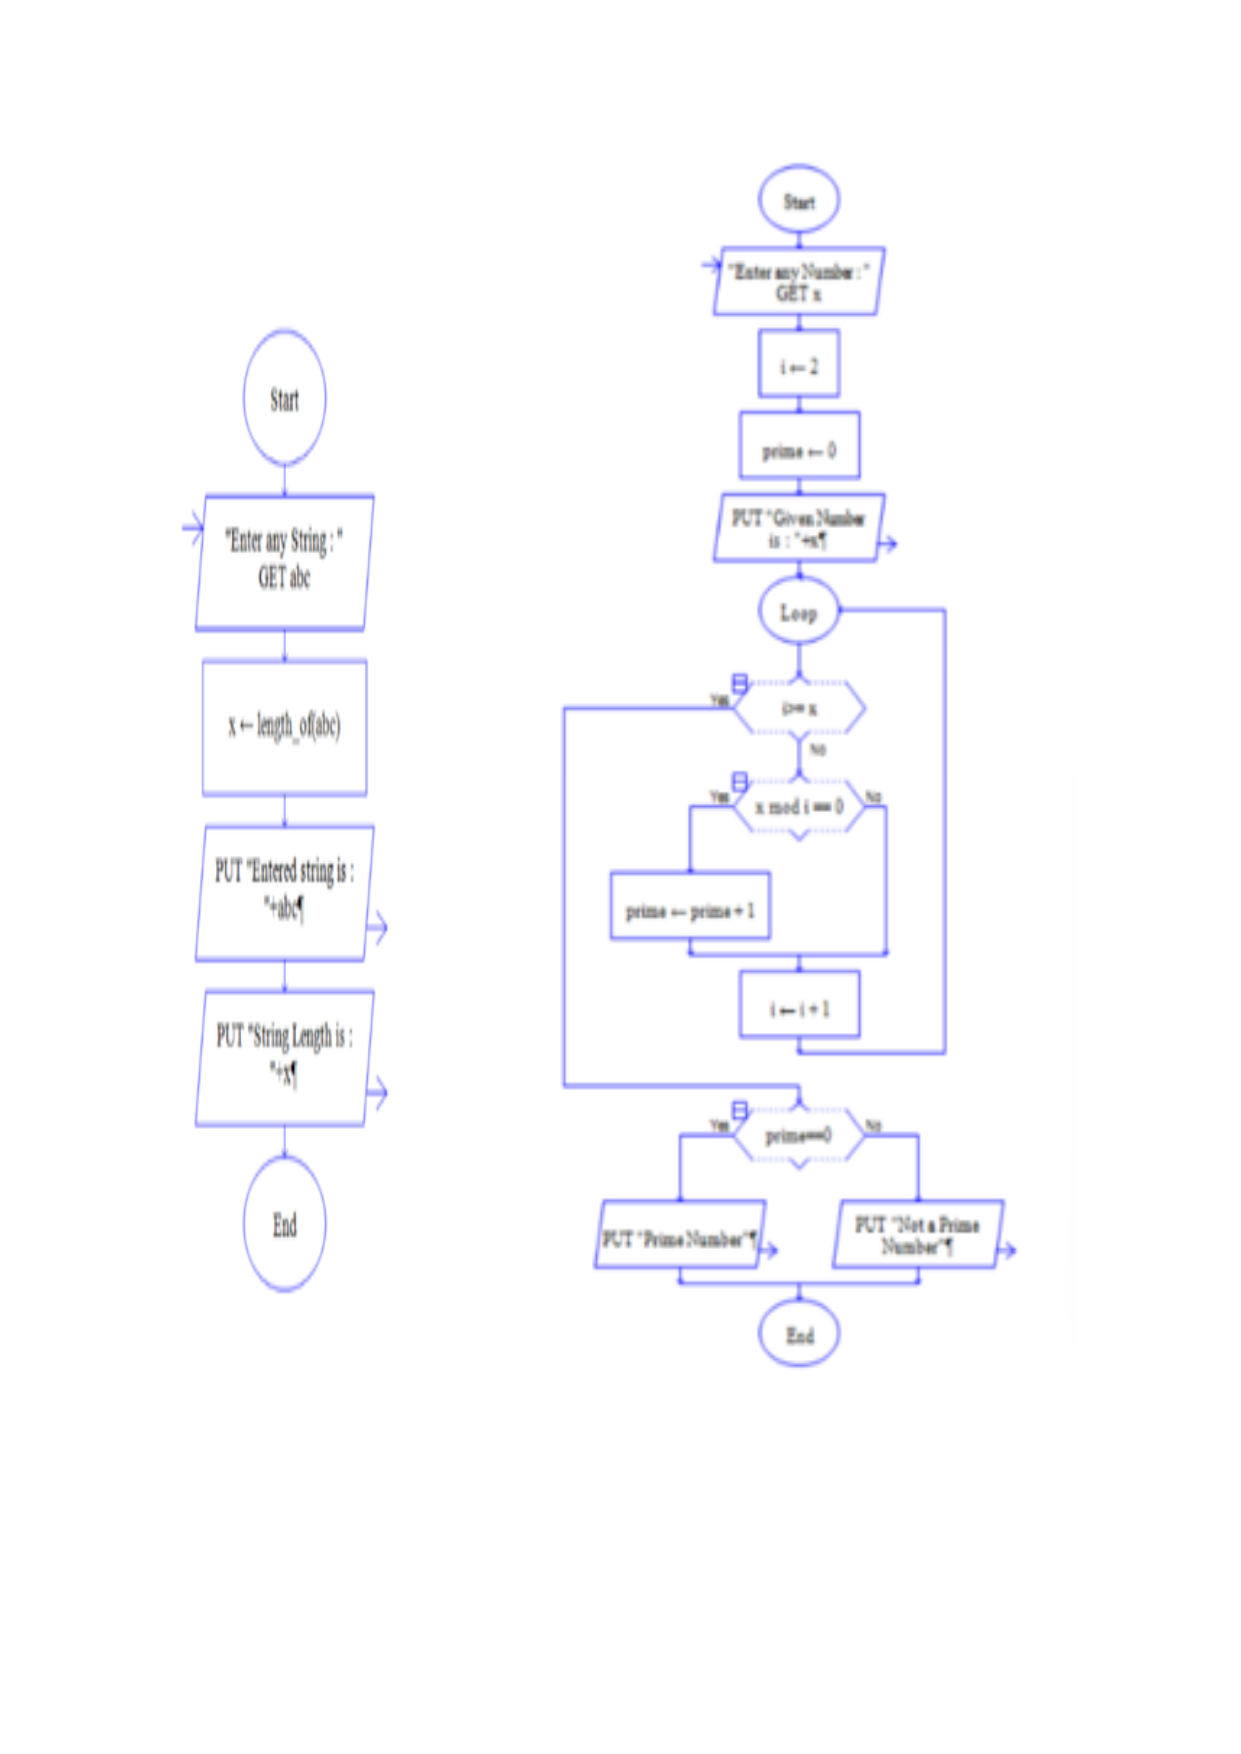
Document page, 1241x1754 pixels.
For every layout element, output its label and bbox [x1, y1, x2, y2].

picture [150, 150, 1078, 1417]
